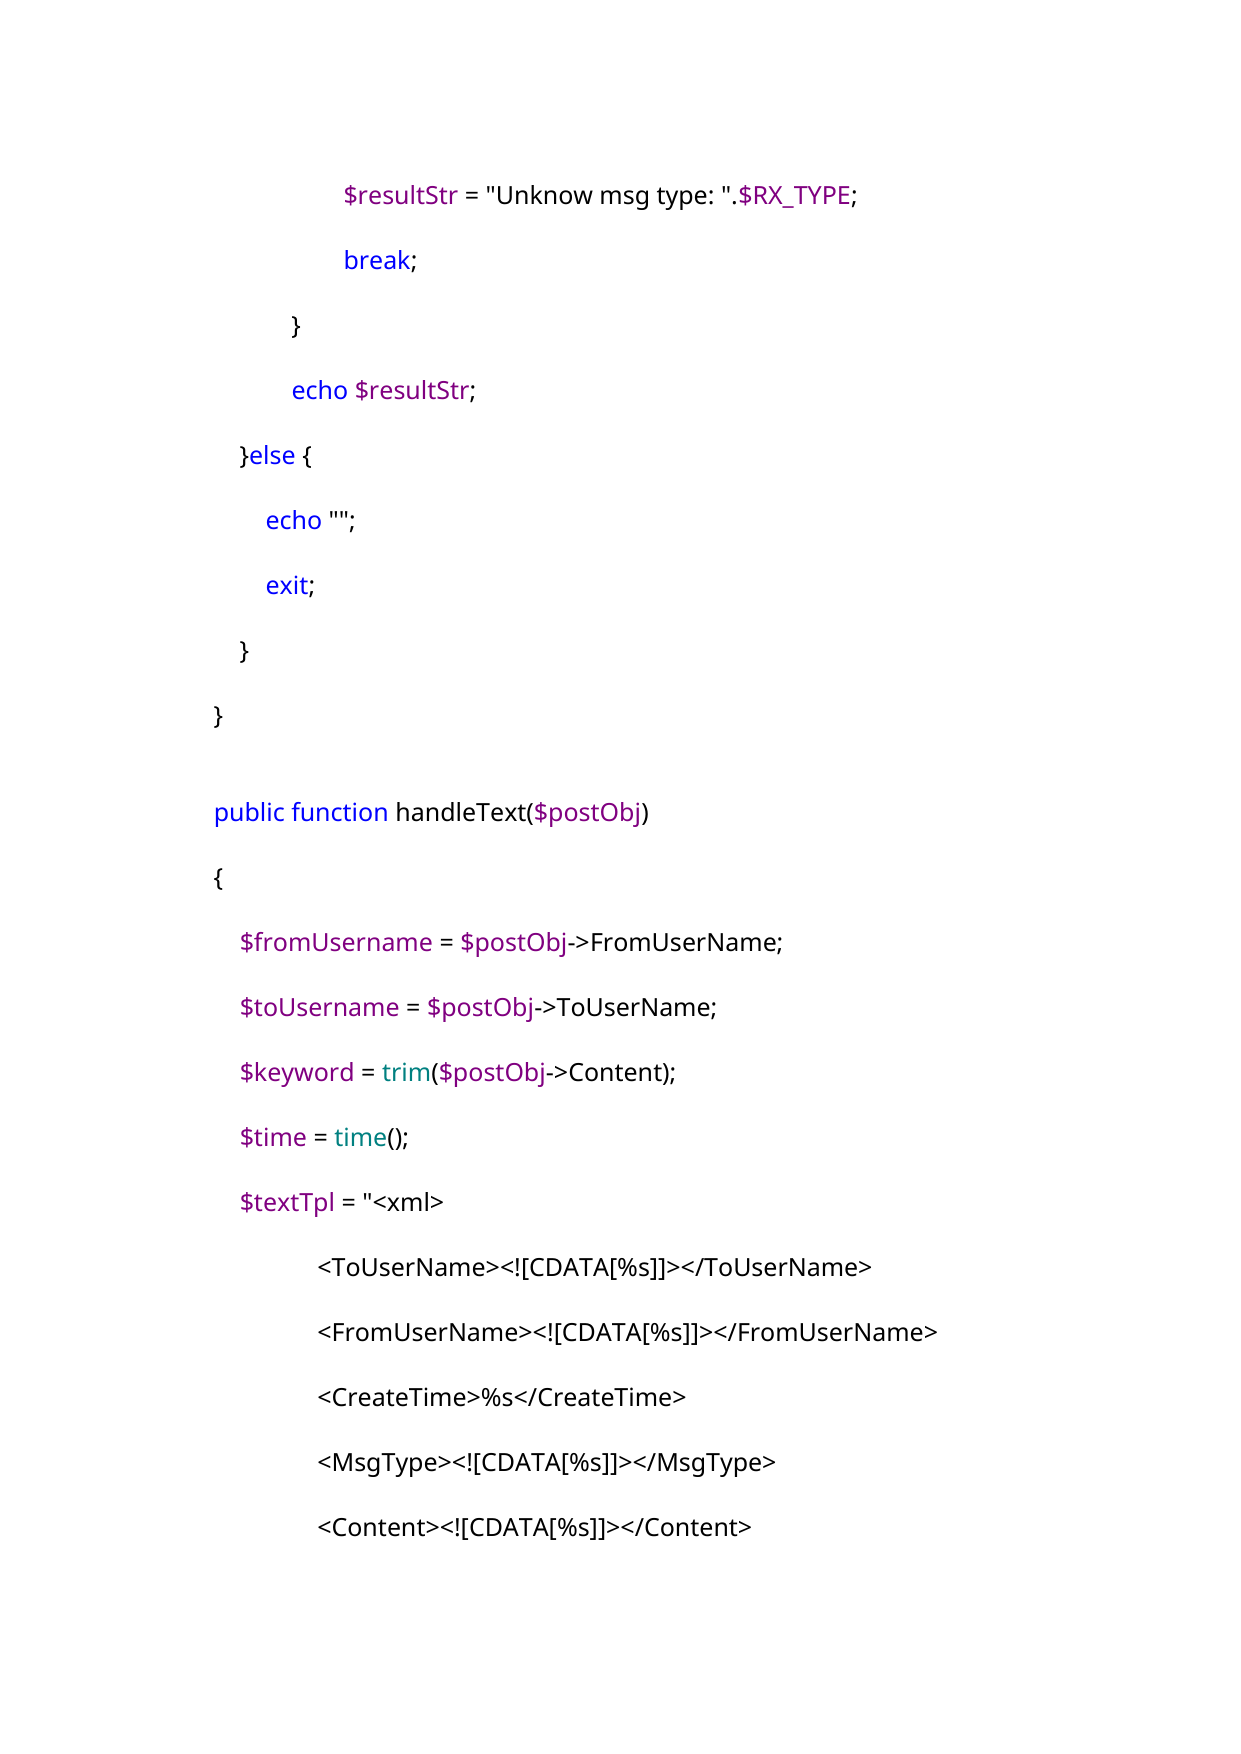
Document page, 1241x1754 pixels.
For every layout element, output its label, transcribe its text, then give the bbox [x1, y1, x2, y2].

text <Content><![CDATA[%s]]></Content> [187, 1494, 1053, 1559]
text } [187, 292, 1053, 357]
text echo $resultStr; [187, 357, 1053, 422]
text $fromUsername = $postObj->FromUserName; [187, 909, 1053, 974]
text <CreateTime>%s</CreateTime> [187, 1364, 1053, 1429]
text <ToUserName><![CDATA[%s]]></ToUserName> [187, 1234, 1053, 1299]
text { [187, 844, 1053, 909]
text $textTpl = "<xml> [187, 1169, 1053, 1234]
text $resultStr = "Unknow msg type: ".$RX_TYPE; [187, 162, 1053, 227]
text } [187, 682, 1053, 747]
text exit; [187, 552, 1053, 617]
text $keyword = trim($postObj->Content); [187, 1039, 1053, 1104]
text echo ""; [187, 487, 1053, 552]
text public function handleText($postObj) [187, 779, 1053, 844]
text <MsgType><![CDATA[%s]]></MsgType> [187, 1429, 1053, 1494]
text }else { [187, 422, 1053, 487]
text } [187, 617, 1053, 682]
text <FromUserName><![CDATA[%s]]></FromUserName> [187, 1299, 1053, 1364]
text break; [187, 227, 1053, 292]
text $time = time(); [187, 1104, 1053, 1169]
text $toUsername = $postObj->ToUserName; [187, 974, 1053, 1039]
